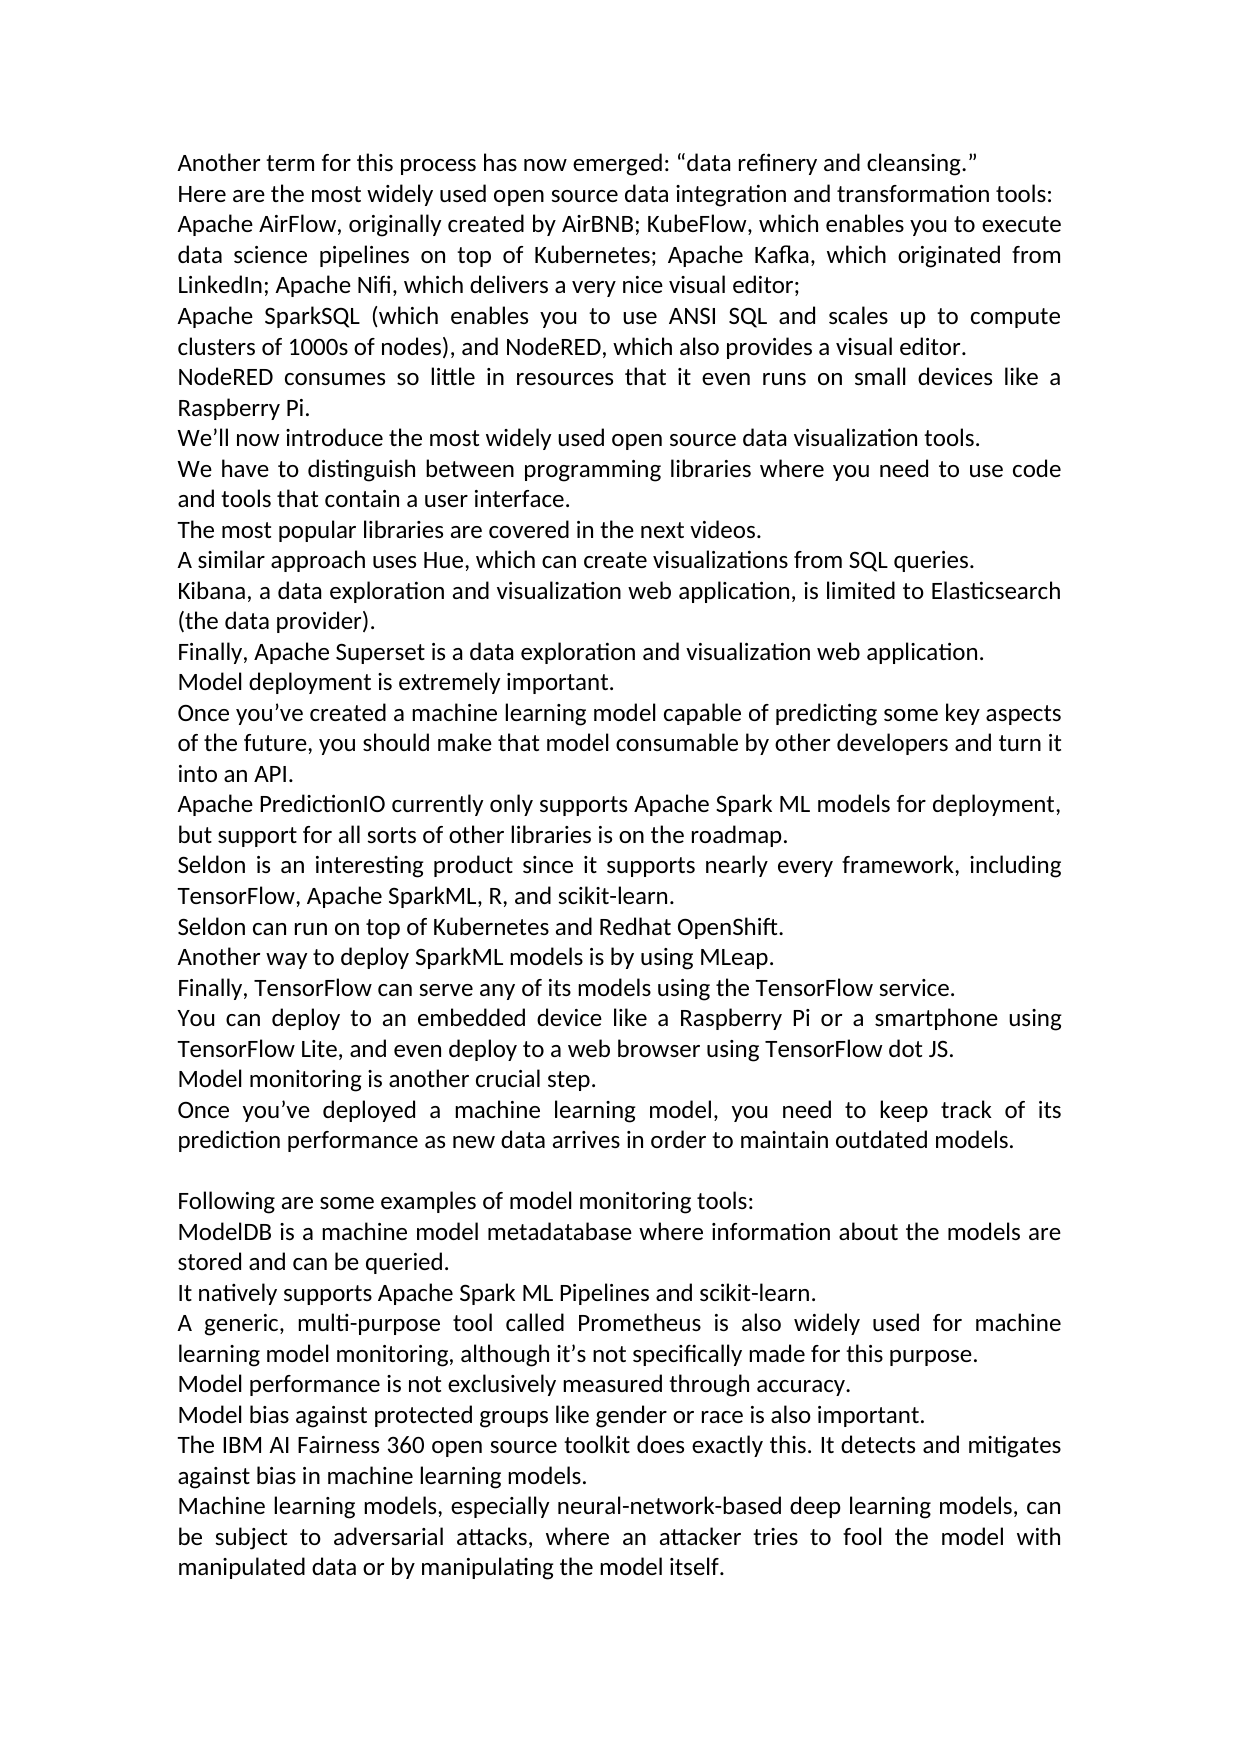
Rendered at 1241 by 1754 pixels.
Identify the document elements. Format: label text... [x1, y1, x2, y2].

text Once you’ve deployed a machine learning model, you need to keep track of its prediction performance as new data arrives in order to maintain outdated models. [177, 1094, 1063, 1155]
text We have to distinguish between programming libraries where you need to use code and tools that contain a user interface. [177, 453, 1063, 514]
text Model monitoring is another crucial step. [177, 1063, 1063, 1094]
text Following are some examples of model monitoring tools: [177, 1185, 1063, 1216]
text Model bias against protected groups like gender or race is also important. [177, 1399, 1063, 1429]
text Seldon is an interesting product since it supports nearly every framework, including TensorFlow, Apache SparkML, R, and scikit-learn. [177, 849, 1063, 911]
text Once you’ve created a machine learning model capable of predicting some key aspects of the future, you should make that model consumable by other developers and turn it into an API. [177, 697, 1063, 788]
text We’ll now introduce the most widely used open source data visualization tools. [177, 422, 1063, 453]
text The IBM AI Fairness 360 open source toolkit does exactly this. It detects and mitigates against bias in machine learning models. [177, 1429, 1063, 1491]
text The most popular libraries are covered in the next videos. [177, 514, 1063, 544]
text Another way to deploy SparkML models is by using MLeap. [177, 941, 1063, 972]
text Kibana, a data exploration and visualization web application, is limited to Elasticsearch (the data provider). [177, 575, 1063, 636]
text A similar approach uses Hue, which can create visualizations from SQL queries. [177, 544, 1063, 575]
text Finally, Apache Superset is a data exploration and visualization web application. [177, 636, 1063, 666]
text Another term for this process has now emerged: “data refinery and cleansing.” [177, 148, 1063, 178]
text Finally, TensorFlow can serve any of its models using the TensorFlow service. [177, 972, 1063, 1002]
text Here are the most widely used open source data integration and transformation tools: [177, 178, 1063, 209]
text Apache AirFlow, originally created by AirBNB; KubeFlow, which enables you to execute data science pipelines on top of Kubernetes; Apache Kafka, which originated from LinkedIn; Apache Nifi, which delivers a very nice visual editor; [177, 209, 1063, 300]
text NodeRED consumes so little in resources that it even runs on small devices like a Raspberry Pi. [177, 361, 1063, 422]
text Machine learning models, especially neural-network-based deep learning models, can be subject to adversarial attacks, where an attacker tries to fool the model with manipulated data or by manipulating the model itself. [177, 1491, 1063, 1582]
text Model performance is not exclusively measured through accuracy. [177, 1368, 1063, 1399]
text It natively supports Apache Spark ML Pipelines and scikit-learn. [177, 1277, 1063, 1307]
text Apache PredictionIO currently only supports Apache Spark ML models for deployment, but support for all sorts of other libraries is on the roadmap. [177, 788, 1063, 849]
text ModelDB is a machine model metadatabase where information about the models are stored and can be queried. [177, 1216, 1063, 1277]
text A generic, multi-purpose tool called Prometheus is also widely used for machine learning model monitoring, although it’s not specifically made for this purpose. [177, 1307, 1063, 1368]
text You can deploy to an embedded device like a Raspberry Pi or a smartphone using TensorFlow Lite, and even deploy to a web browser using TensorFlow dot JS. [177, 1002, 1063, 1063]
text Model deployment is extremely important. [177, 666, 1063, 697]
text Seldon can run on top of Kubernetes and Redhat OpenShift. [177, 911, 1063, 941]
text Apache SparkSQL (which enables you to use ANSI SQL and scales up to compute clusters of 1000s of nodes), and NodeRED, which also provides a visual editor. [177, 300, 1063, 361]
